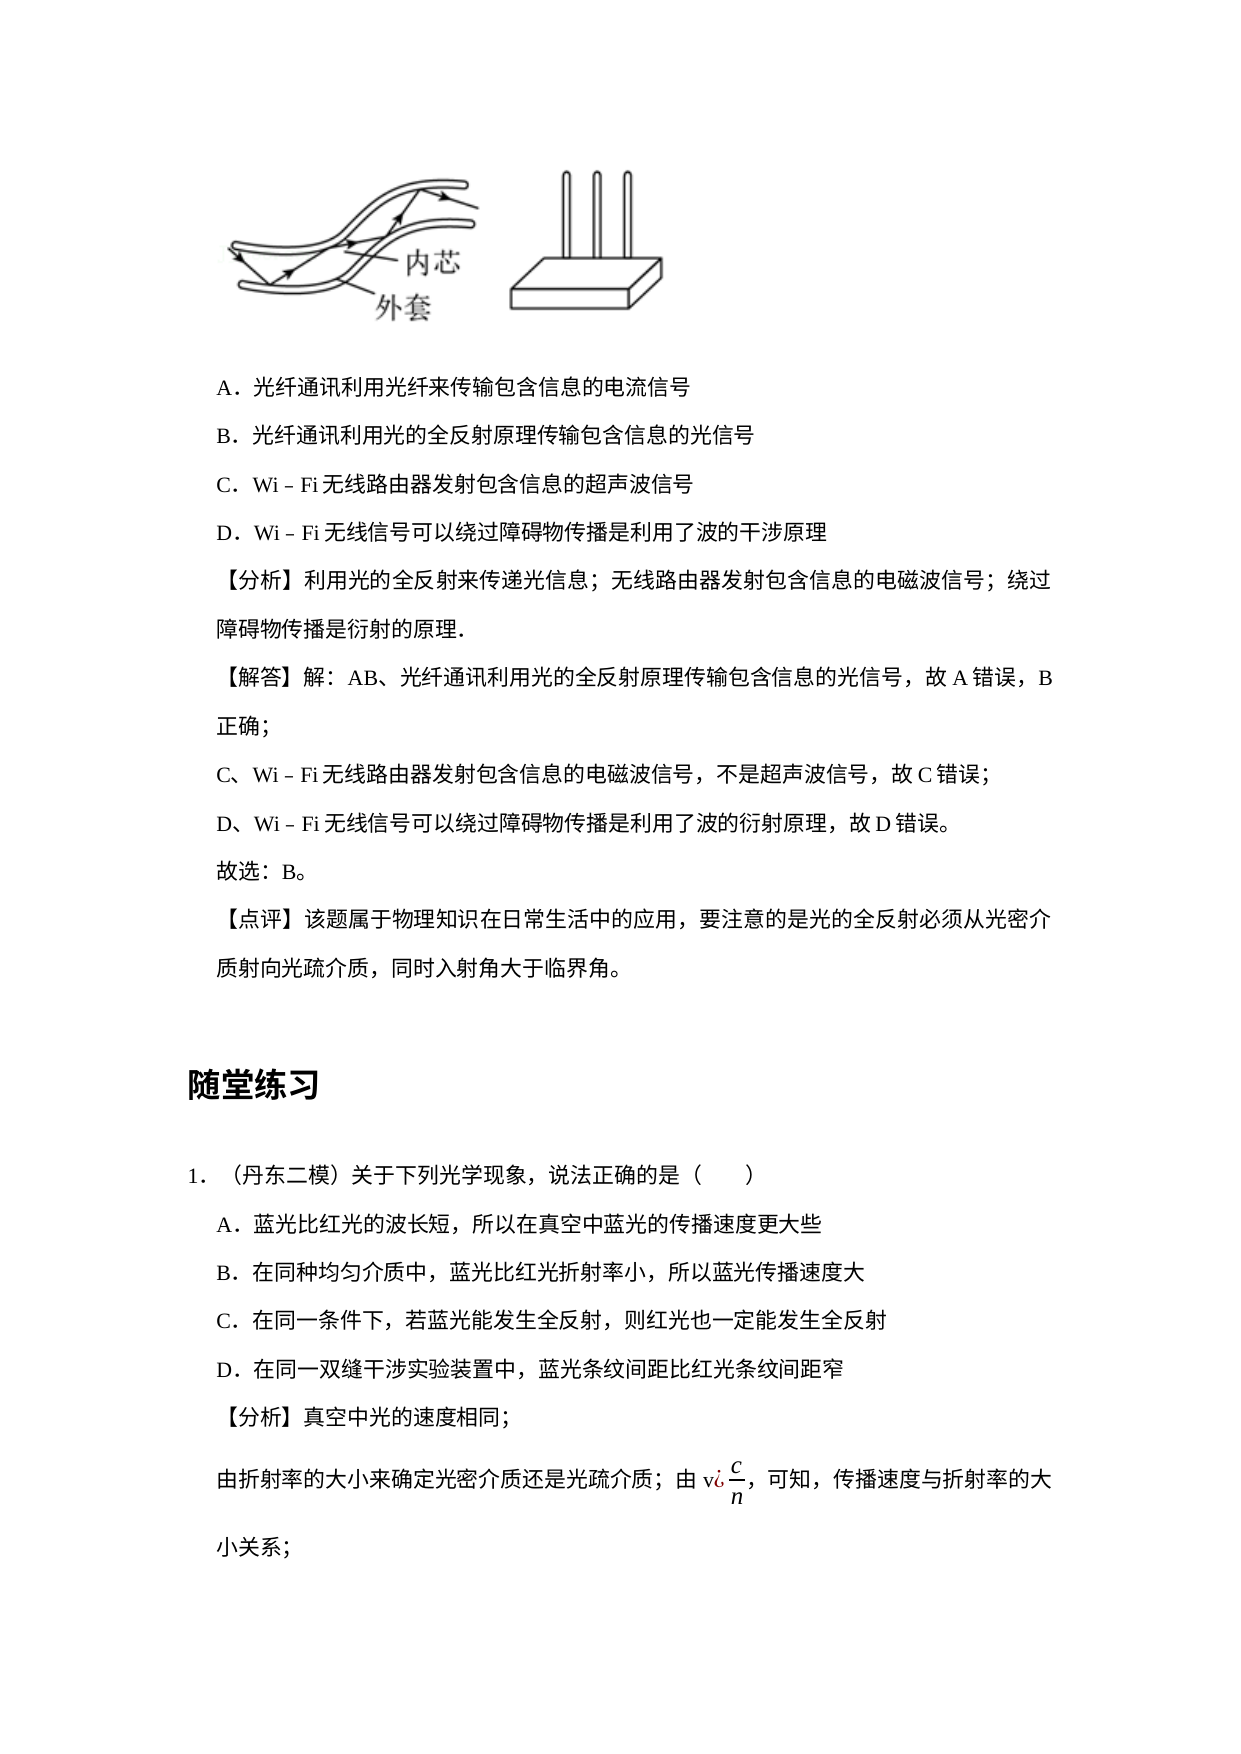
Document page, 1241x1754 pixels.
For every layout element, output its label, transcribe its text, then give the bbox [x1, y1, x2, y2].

text 【点评】该题属于物理知识在日常生活中的应用，要注意的是光的全反射必须从光密介质射向光疏介质，同时入射角大于临界角。 [216, 902, 1053, 983]
picture [216, 162, 668, 326]
text D．Wi﹣Fi无线信号可以绕过障碍物传播是利用了波的干涉原理 [187, 514, 1053, 547]
text C．在同一条件下，若蓝光能发生全反射，则红光也一定能发生全反射 [187, 1303, 1053, 1336]
text C．Wi﹣Fi无线路由器发射包含信息的超声波信号 [187, 466, 1053, 499]
text A．光纤通讯利用光纤来传输包含信息的电流信号 [187, 369, 1053, 402]
text 【解答】解：AB、光纤通讯利用光的全反射原理传输包含信息的光信号，故A错误，B正确； [216, 660, 1053, 741]
text 【分析】利用光的全反射来传递光信息；无线路由器发射包含信息的电磁波信号；绕过障碍物传播是衍射的原理． [216, 563, 1053, 644]
subtitle 随堂练习 [187, 1059, 1053, 1107]
text 1．（丹东二模）关于下列光学现象，说法正确的是（ ） [187, 1158, 1053, 1191]
text D、Wi﹣Fi无线信号可以绕过障碍物传播是利用了波的衍射原理，故D错误。 [216, 805, 1053, 838]
text 由折射率的大小来确定光密介质还是光疏介质；由v，可知，传播速度与折射率的大小关系； [216, 1448, 1053, 1562]
text C、Wi﹣Fi无线路由器发射包含信息的电磁波信号，不是超声波信号，故C错误； [216, 757, 1053, 789]
text B．光纤通讯利用光的全反射原理传输包含信息的光信号 [187, 418, 1053, 450]
text 故选：B。 [216, 854, 1053, 886]
text D．在同一双缝干涉实验装置中，蓝光条纹间距比红光条纹间距窄 [187, 1351, 1053, 1384]
text A．蓝光比红光的波长短，所以在真空中蓝光的传播速度更大些 [187, 1206, 1053, 1239]
text B．在同种均匀介质中，蓝光比红光折射率小，所以蓝光传播速度大 [187, 1255, 1053, 1287]
text 【分析】真空中光的速度相同； [216, 1400, 1053, 1432]
